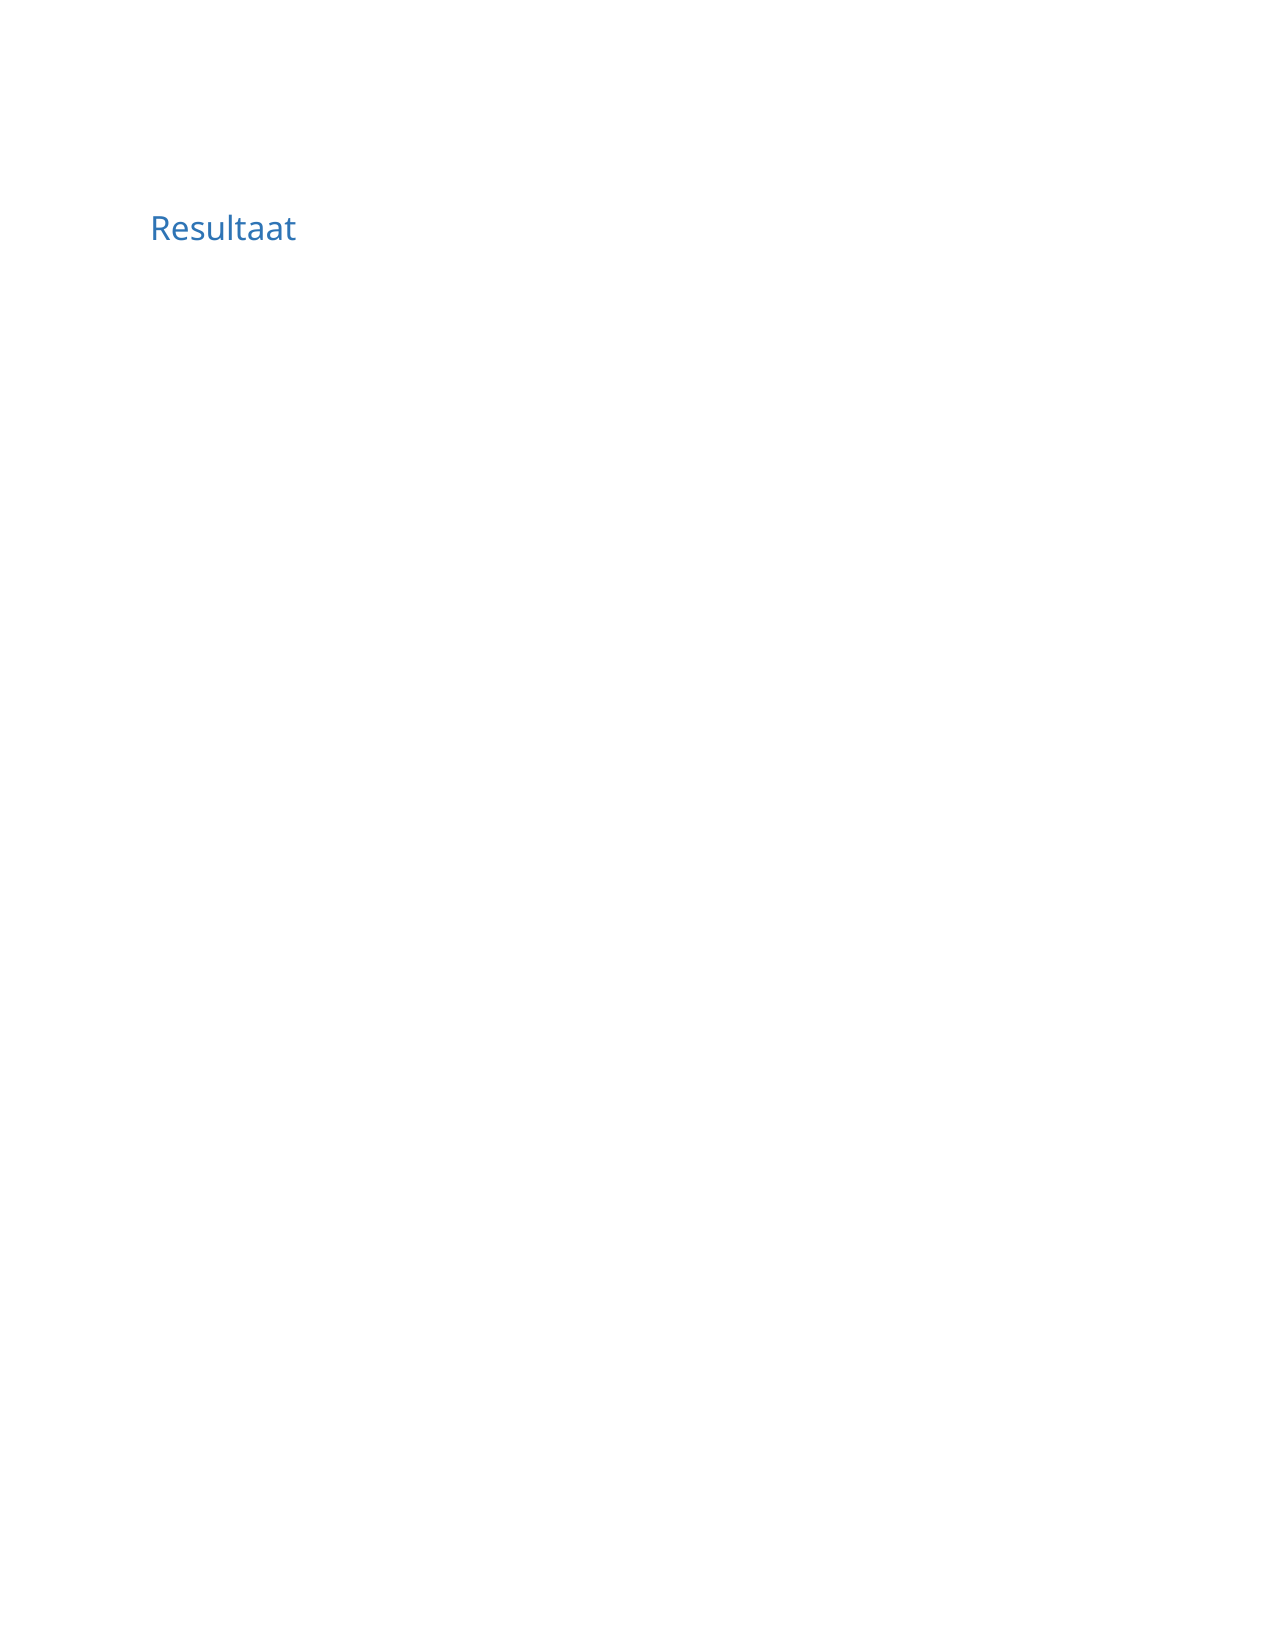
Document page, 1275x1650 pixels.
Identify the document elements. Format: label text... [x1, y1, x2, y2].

subtitle Resultaat [150, 205, 1125, 251]
